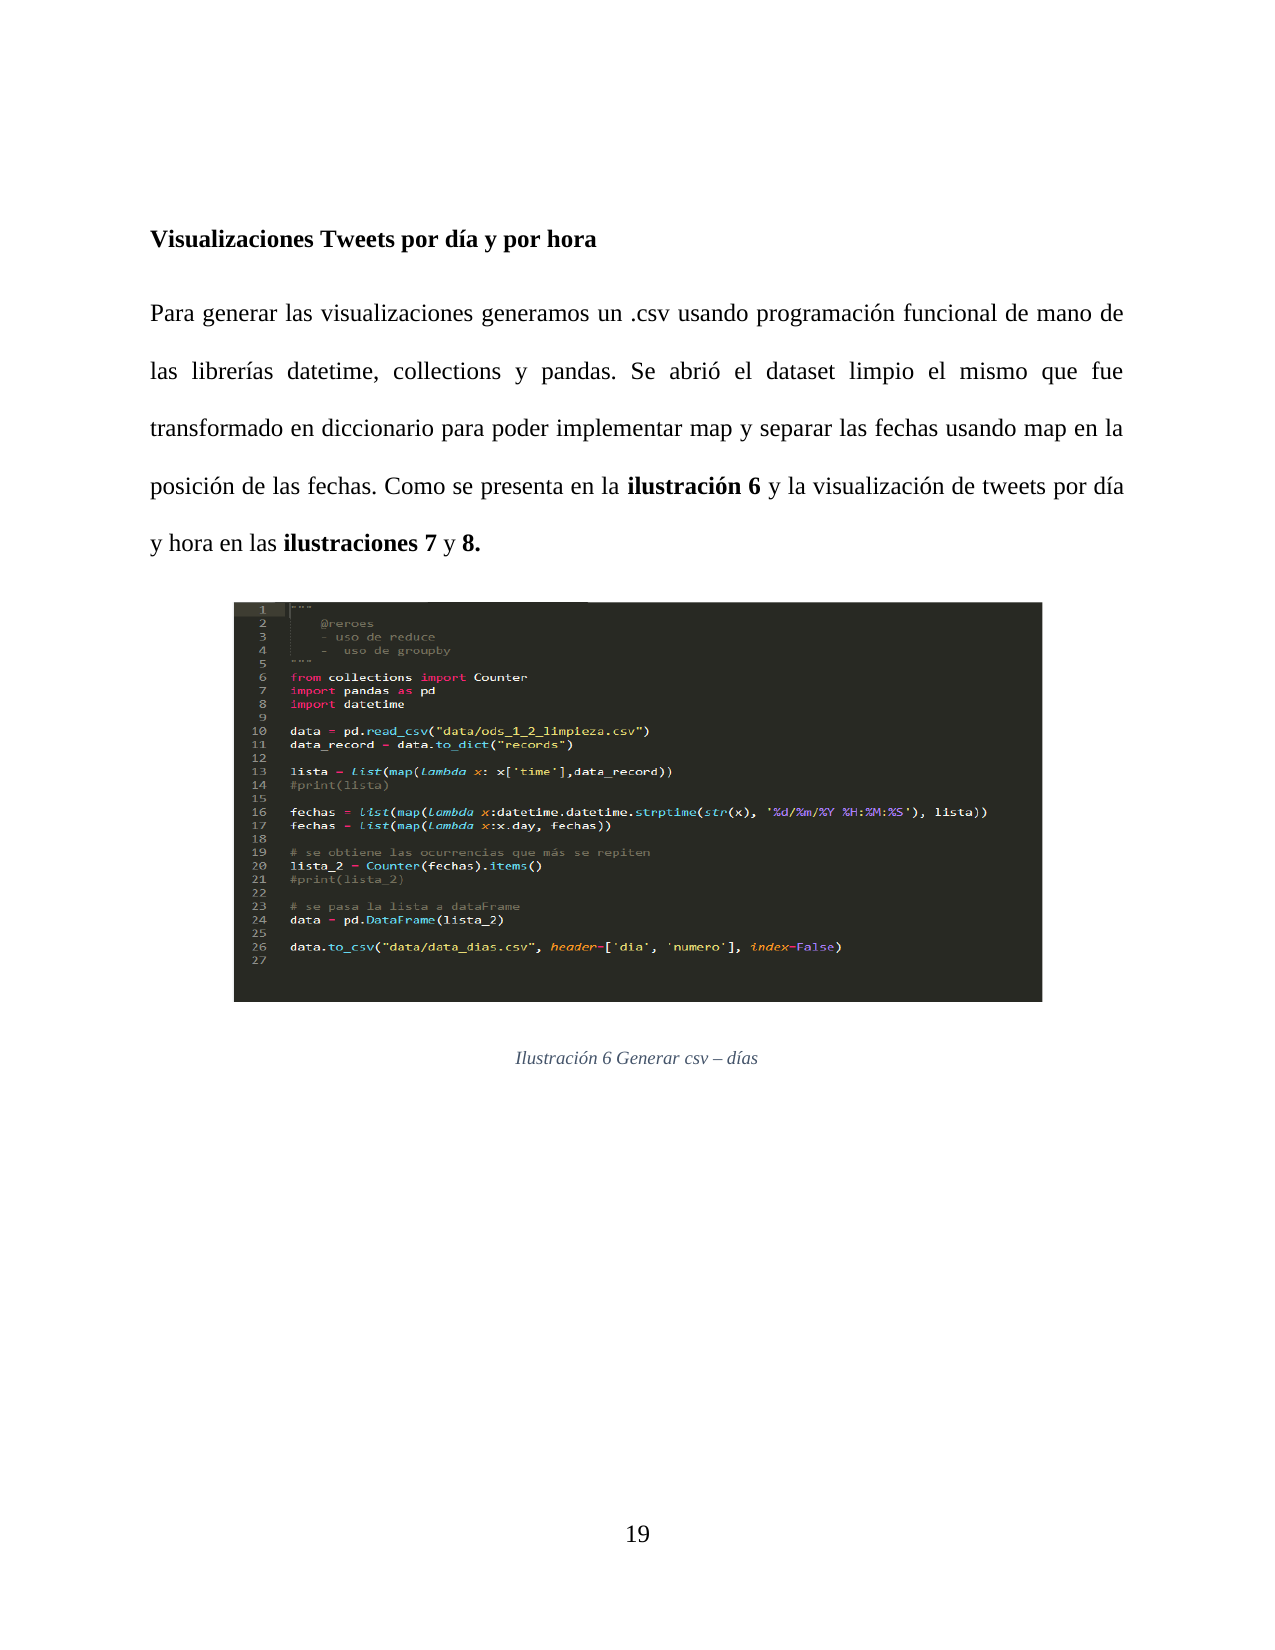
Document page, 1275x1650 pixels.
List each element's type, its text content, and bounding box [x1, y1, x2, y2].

text Ilustración 6 Generar csv – días [150, 1047, 1125, 1069]
text Visualizaciones Tweets por día y por hora [150, 224, 1125, 253]
text Para generar las visualizaciones generamos un .csv usando programación funcional de mano de las librerías datetime, collections y pandas. Se abrió el dataset limpio el mismo que fue transformado en diccionario para poder implementar map y separar las fechas usando map en la posición de las fechas. Como se presenta en la ilustración 6 y la visualización de tweets por día y hora en las ilustraciones 7 y 8. [150, 298, 1125, 557]
picture [232, 602, 1043, 1002]
